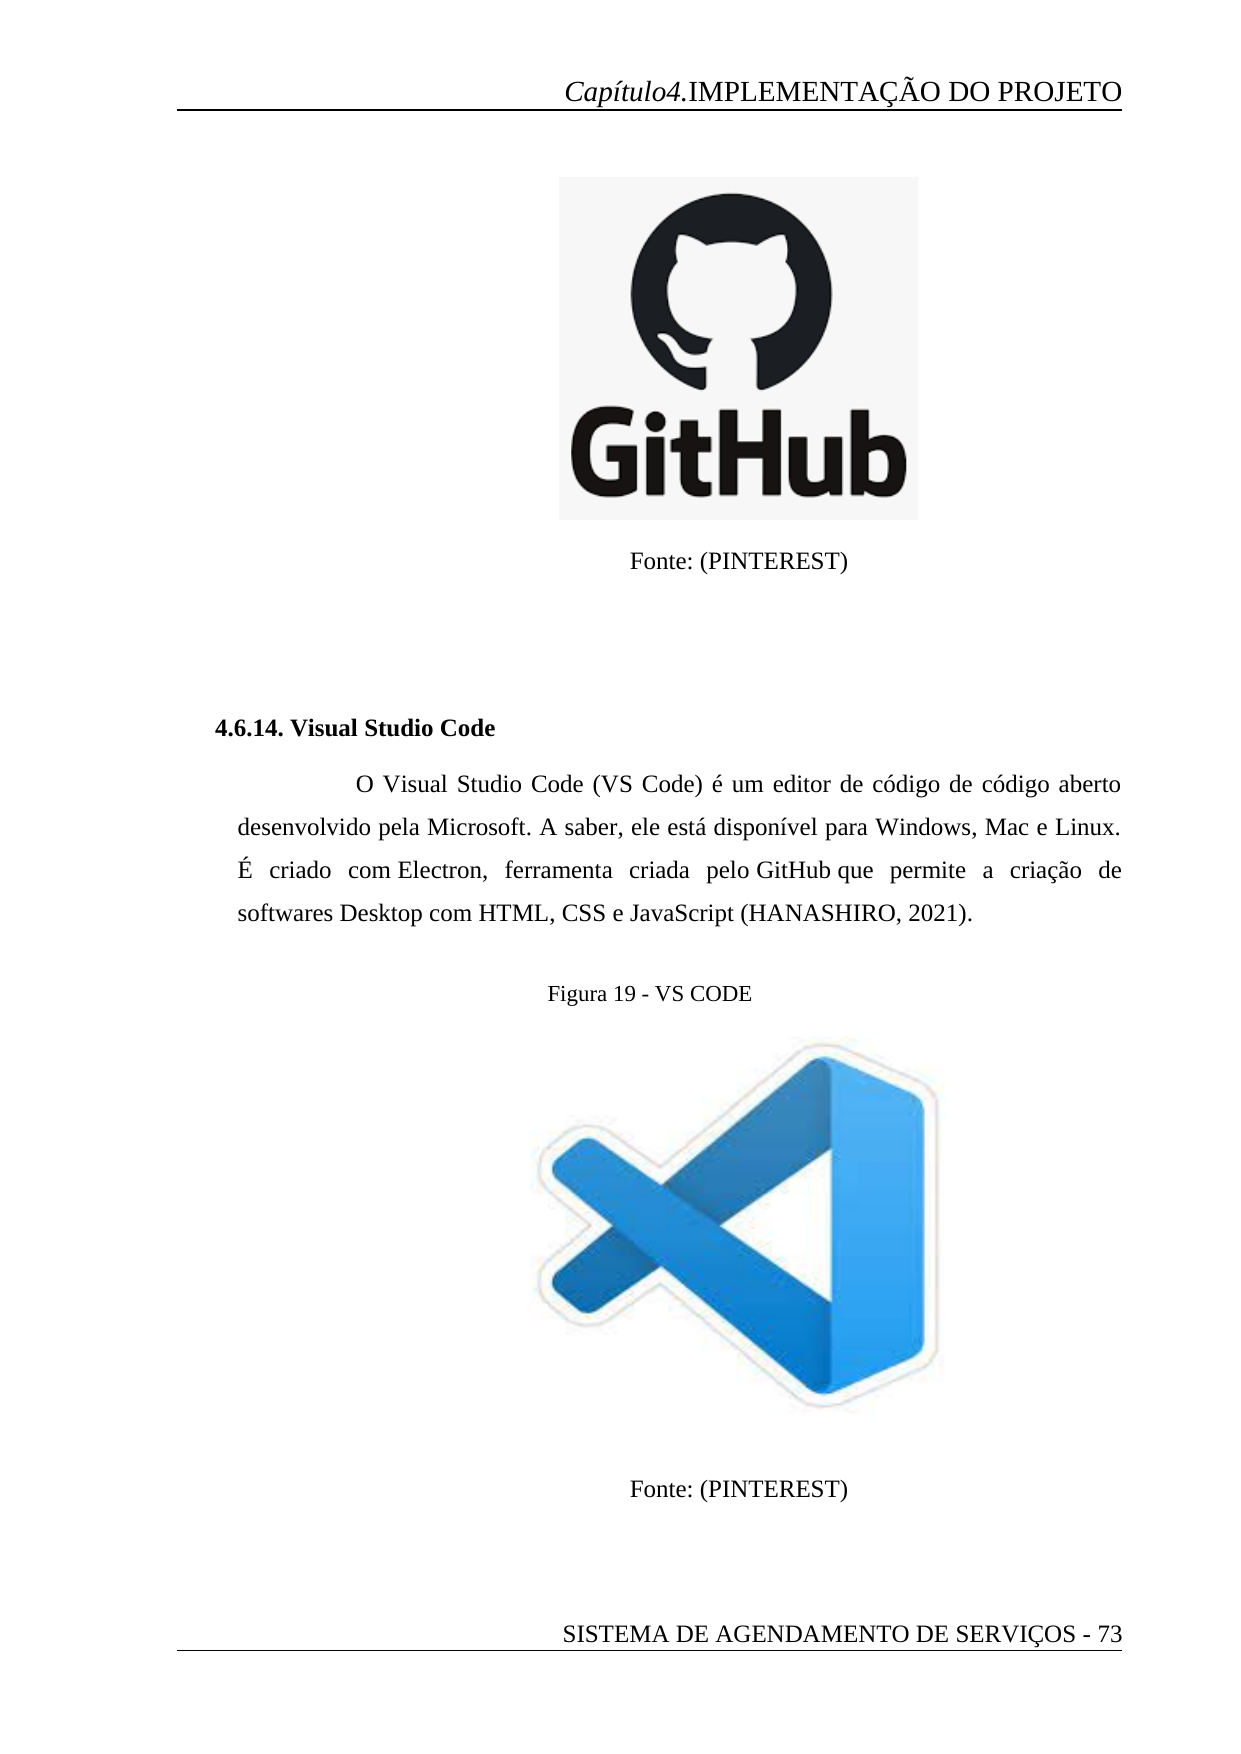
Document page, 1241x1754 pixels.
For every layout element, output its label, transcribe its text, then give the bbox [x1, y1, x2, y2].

text Fonte: [237, 546, 1122, 575]
subtitle Visual Studio Code [215, 713, 1122, 742]
picture [559, 177, 919, 520]
text O Visual Studio Code (VS Code) é um editor de código de código aberto desenvolvido pela Microsoft. A saber, ele está disponível para Windows, Mac e Linux. É criado com Electron, ferramenta criada pelo GitHub que permite a criação de softwares Desktop com HTML, CSS e JavaScript . [237, 769, 1122, 927]
picture [497, 1006, 981, 1447]
text Fonte: [237, 1474, 1122, 1503]
